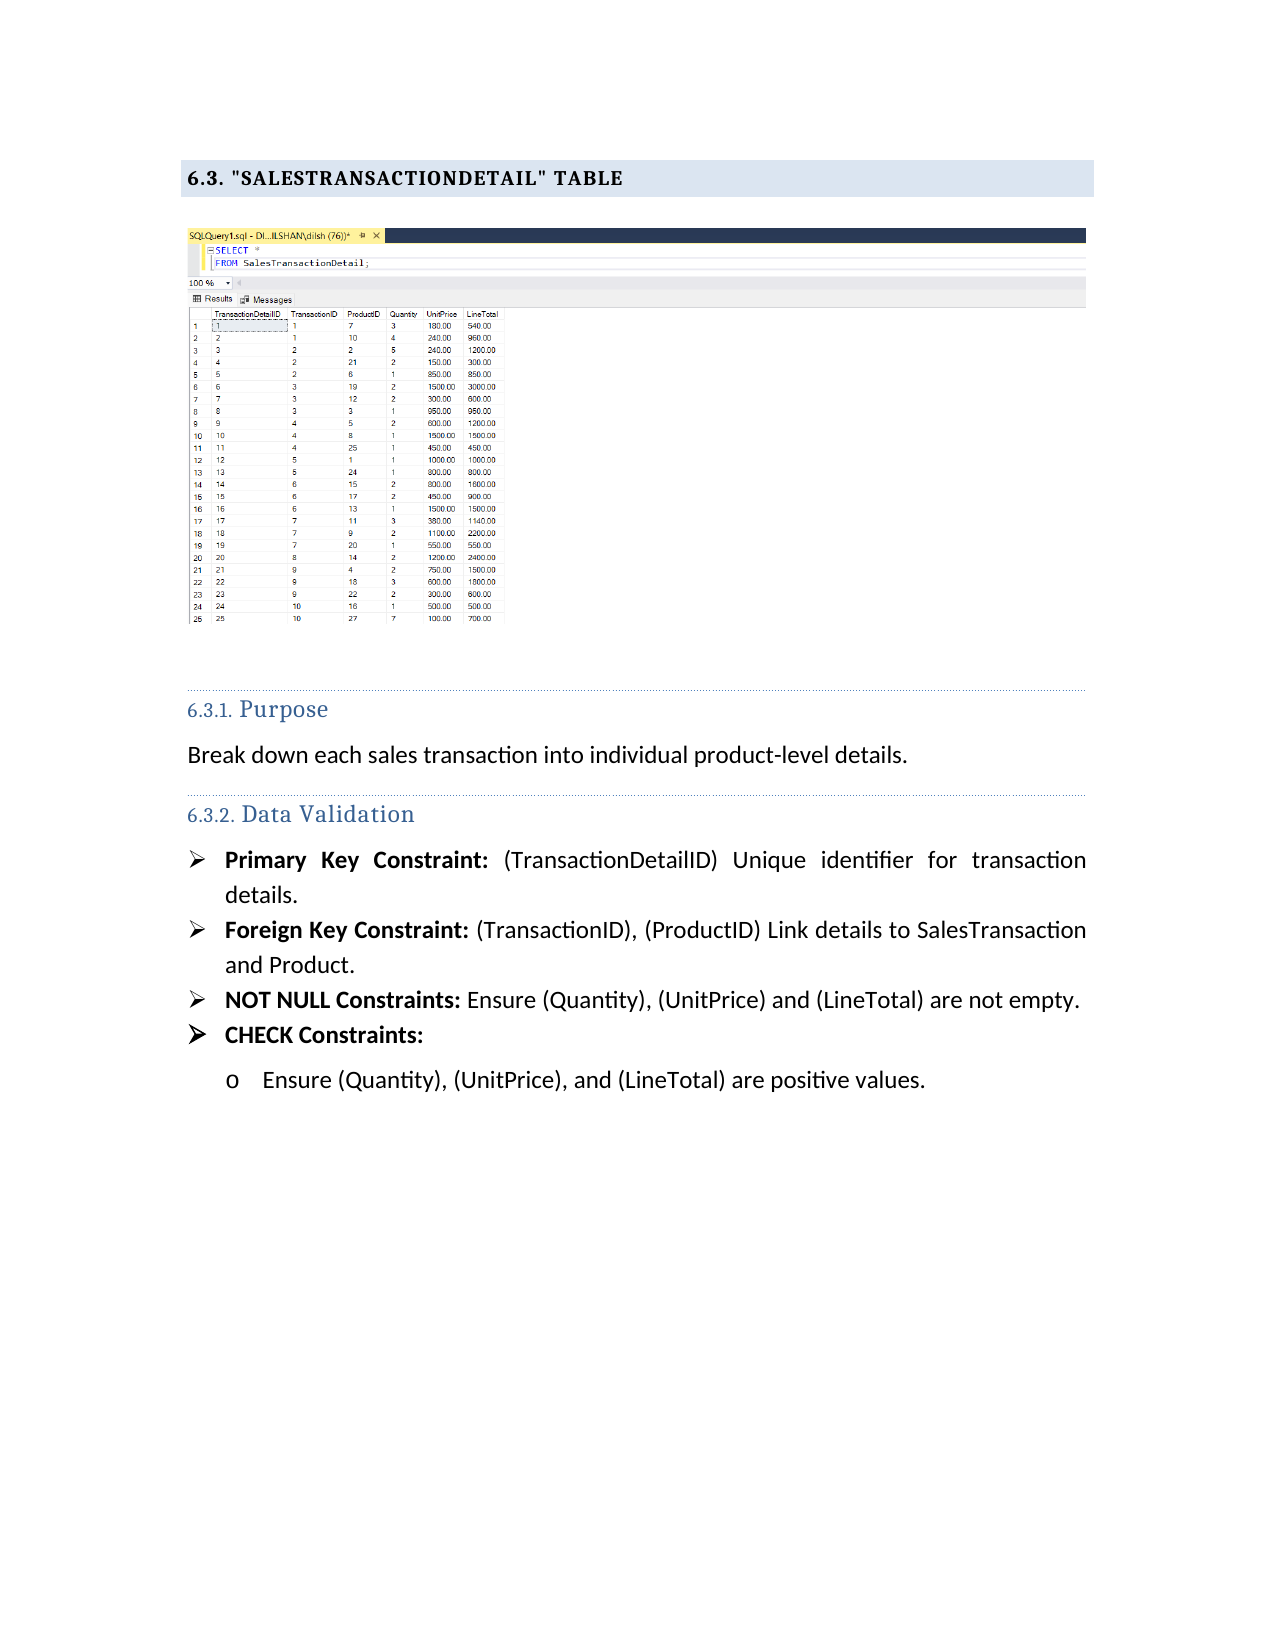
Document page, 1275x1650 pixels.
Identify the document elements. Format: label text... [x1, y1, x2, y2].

list NOT NULL Constraints: Ensure (Quantity), (UnitPrice) and (LineTotal) are not empty. [187, 984, 1087, 1014]
list Foreign Key Constraint: (TransactionID), (ProductID) Link details to SalesTransaction and Product. [187, 914, 1087, 979]
subtitle 6.3.2. Data Validation [187, 795, 1087, 829]
list Primary Key Constraint: (TransactionDetailID) Unique identifier for transaction details. [187, 844, 1087, 909]
list CHECK Constraints: [187, 1019, 1087, 1049]
picture [187, 228, 1086, 624]
subtitle 6.3. "SalesTransactionDetail" Table [188, 167, 1087, 191]
subtitle 6.3.1. Purpose [187, 690, 1087, 724]
list Break down each sales transaction into individual product-level details. [187, 739, 1087, 769]
list Ensure (Quantity), (UnitPrice), and (LineTotal) are positive values. [225, 1064, 1087, 1096]
